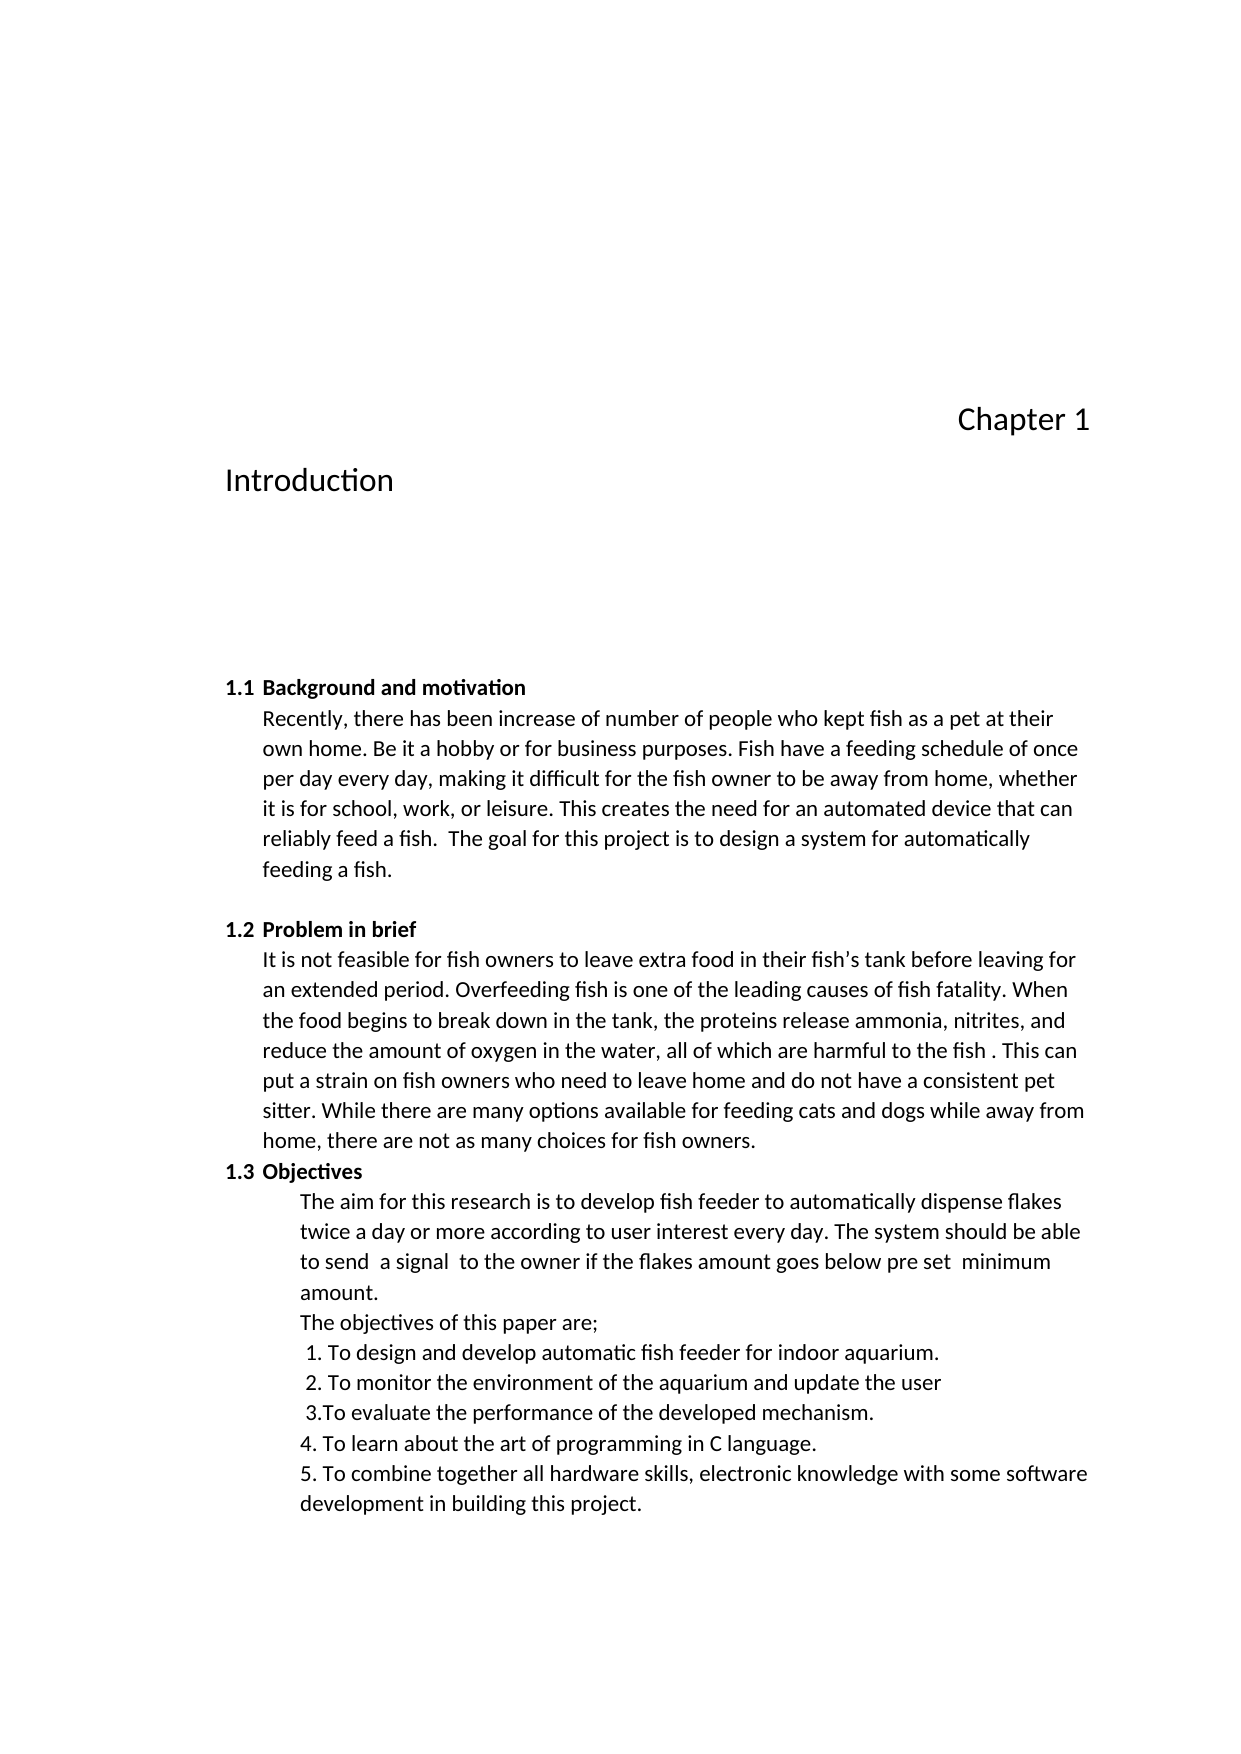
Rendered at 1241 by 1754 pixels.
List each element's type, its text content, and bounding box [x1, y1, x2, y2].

list Objectives [225, 1157, 1090, 1185]
list 4. To learn about the art of programming in C language. [300, 1429, 1090, 1457]
list 5. To combine together all hardware skills, electronic knowledge with some software development in building this project. [300, 1459, 1090, 1517]
list 1. To design and develop automatic fish feeder for indoor aquarium. [300, 1338, 1090, 1366]
text Chapter 1 [225, 398, 1090, 439]
text Introduction [225, 459, 1090, 499]
list Recently, there has been increase of number of people who kept fish as a pet at their own home. Be it a hobby or for business purposes. Fish have a feeding schedule of once per day every day, making it difficult for the fish owner to be away from home, whether it is for school, work, or leisure. This creates the need for an automated device that can reliably feed a fish. The goal for this project is to design a system for automatically feeding a fish. [262, 704, 1090, 883]
list 2. To monitor the environment of the aquarium and update the user [300, 1368, 1090, 1396]
list It is not feasible for fish owners to leave extra food in their fish’s tank before leaving for an extended period. Overfeeding fish is one of the leading causes of fish fatality. When the food begins to break down in the tank, the proteins release ammonia, nitrites, and reduce the amount of oxygen in the water, all of which are harmful to the fish . This can put a strain on fish owners who need to leave home and do not have a consistent pet sitter. While there are many options available for feeding cats and dogs while away from home, there are not as many choices for fish owners. [262, 945, 1090, 1155]
list Problem in brief [225, 915, 1090, 943]
list 3.To evaluate the performance of the developed mechanism. [300, 1398, 1090, 1427]
list The objectives of this paper are; [300, 1308, 1090, 1336]
list The aim for this research is to develop fish feeder to automatically dispense flakes twice a day or more according to user interest every day. The system should be able to send a signal to the owner if the flakes amount goes below pre set minimum amount. [300, 1187, 1090, 1306]
list Background and motivation [225, 673, 1090, 702]
